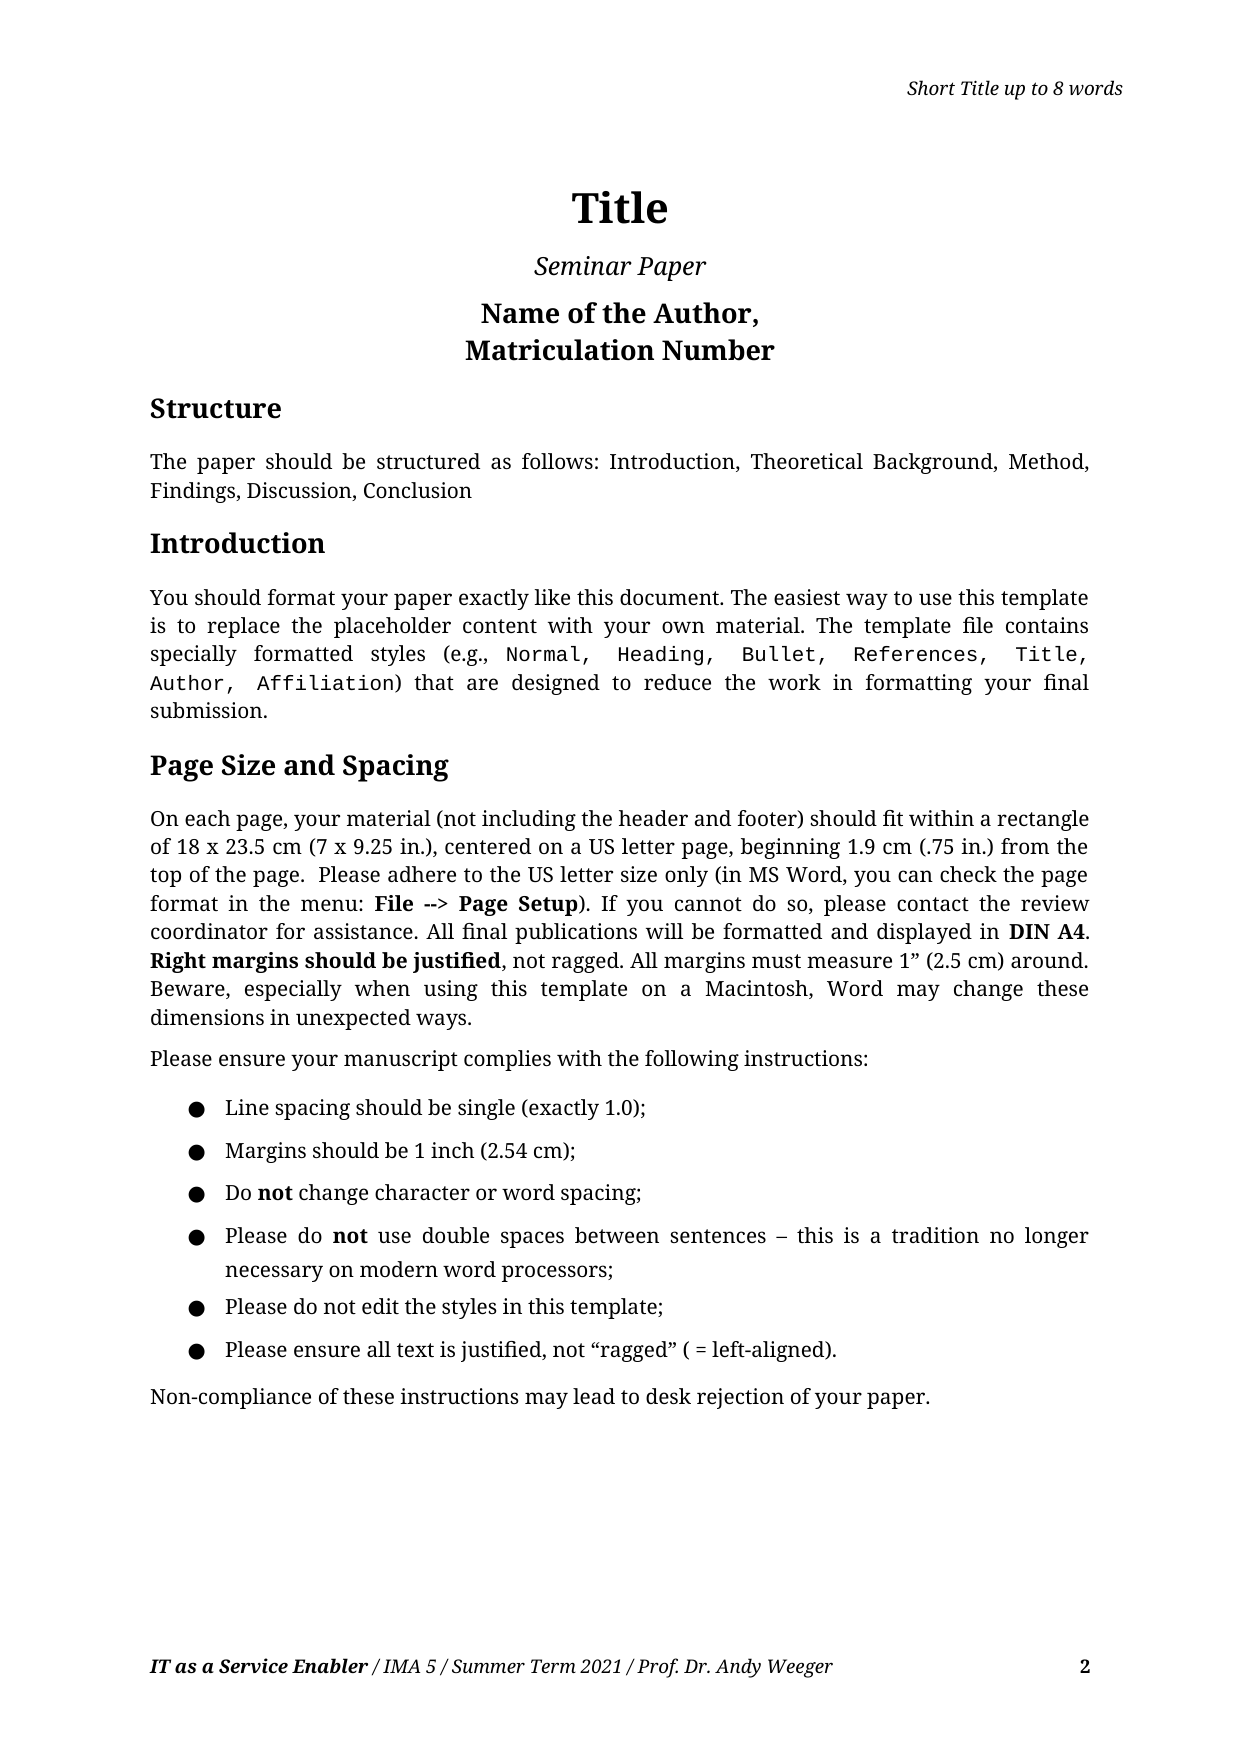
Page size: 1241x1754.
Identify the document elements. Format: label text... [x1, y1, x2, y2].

subtitle Structure [150, 389, 1090, 426]
text You should format your paper exactly like this document. The easiest way to use this template is to replace the placeholder content with your own material. The template file contains specially formatted styles (e.g., Normal, Heading, Bullet, References, Title, Author, Affiliation) that are designed to reduce the work in formatting your final submission. [150, 583, 1090, 725]
title Title [150, 179, 1090, 236]
list Please do not edit the styles in this template; [187, 1284, 1090, 1327]
text Name of the Author, Matriculation Number [150, 295, 1090, 369]
text Seminar Paper [150, 248, 1090, 282]
subtitle Introduction [150, 525, 1090, 562]
list Do not change character or word spacing; [187, 1170, 1090, 1213]
list Margins should be 1 inch (2.54 cm); [187, 1127, 1090, 1170]
text Please ensure your manuscript complies with the following instructions: [150, 1044, 1090, 1072]
list Please ensure all text is justified, not “ragged” ( = left-aligned). [187, 1327, 1090, 1369]
list Please do not use double spaces between sentences – this is a tradition no longer necessary on modern word processors; [187, 1213, 1090, 1284]
subtitle Page Size and Spacing [150, 746, 1090, 783]
text On each page, your material (not including the header and footer) should fit within a rectangle of 18 x 23.5 cm (7 x 9.25 in.), centered on a US letter page, beginning 1.9 cm (.75 in.) from the top of the page. Please adhere to the US letter size only (in MS Word, you can check the page format in the menu: File --> Page Setup). If you cannot do so, please contact the review coordinator for assistance. All final publications will be formatted and displayed in DIN A4. Right margins should be justified, not ragged. All margins must measure 1” (2.5 cm) around. Beware, especially when using this template on a Macintosh, Word may change these dimensions in unexpected ways. [150, 804, 1090, 1031]
text The paper should be structured as follows: Introduction, Theoretical Background, Method, Findings, Discussion, Conclusion [150, 447, 1090, 504]
list Line spacing should be single (exactly 1.0); [187, 1084, 1090, 1127]
text Non-compliance of these instructions may lead to desk rejection of your paper. [150, 1382, 1090, 1410]
